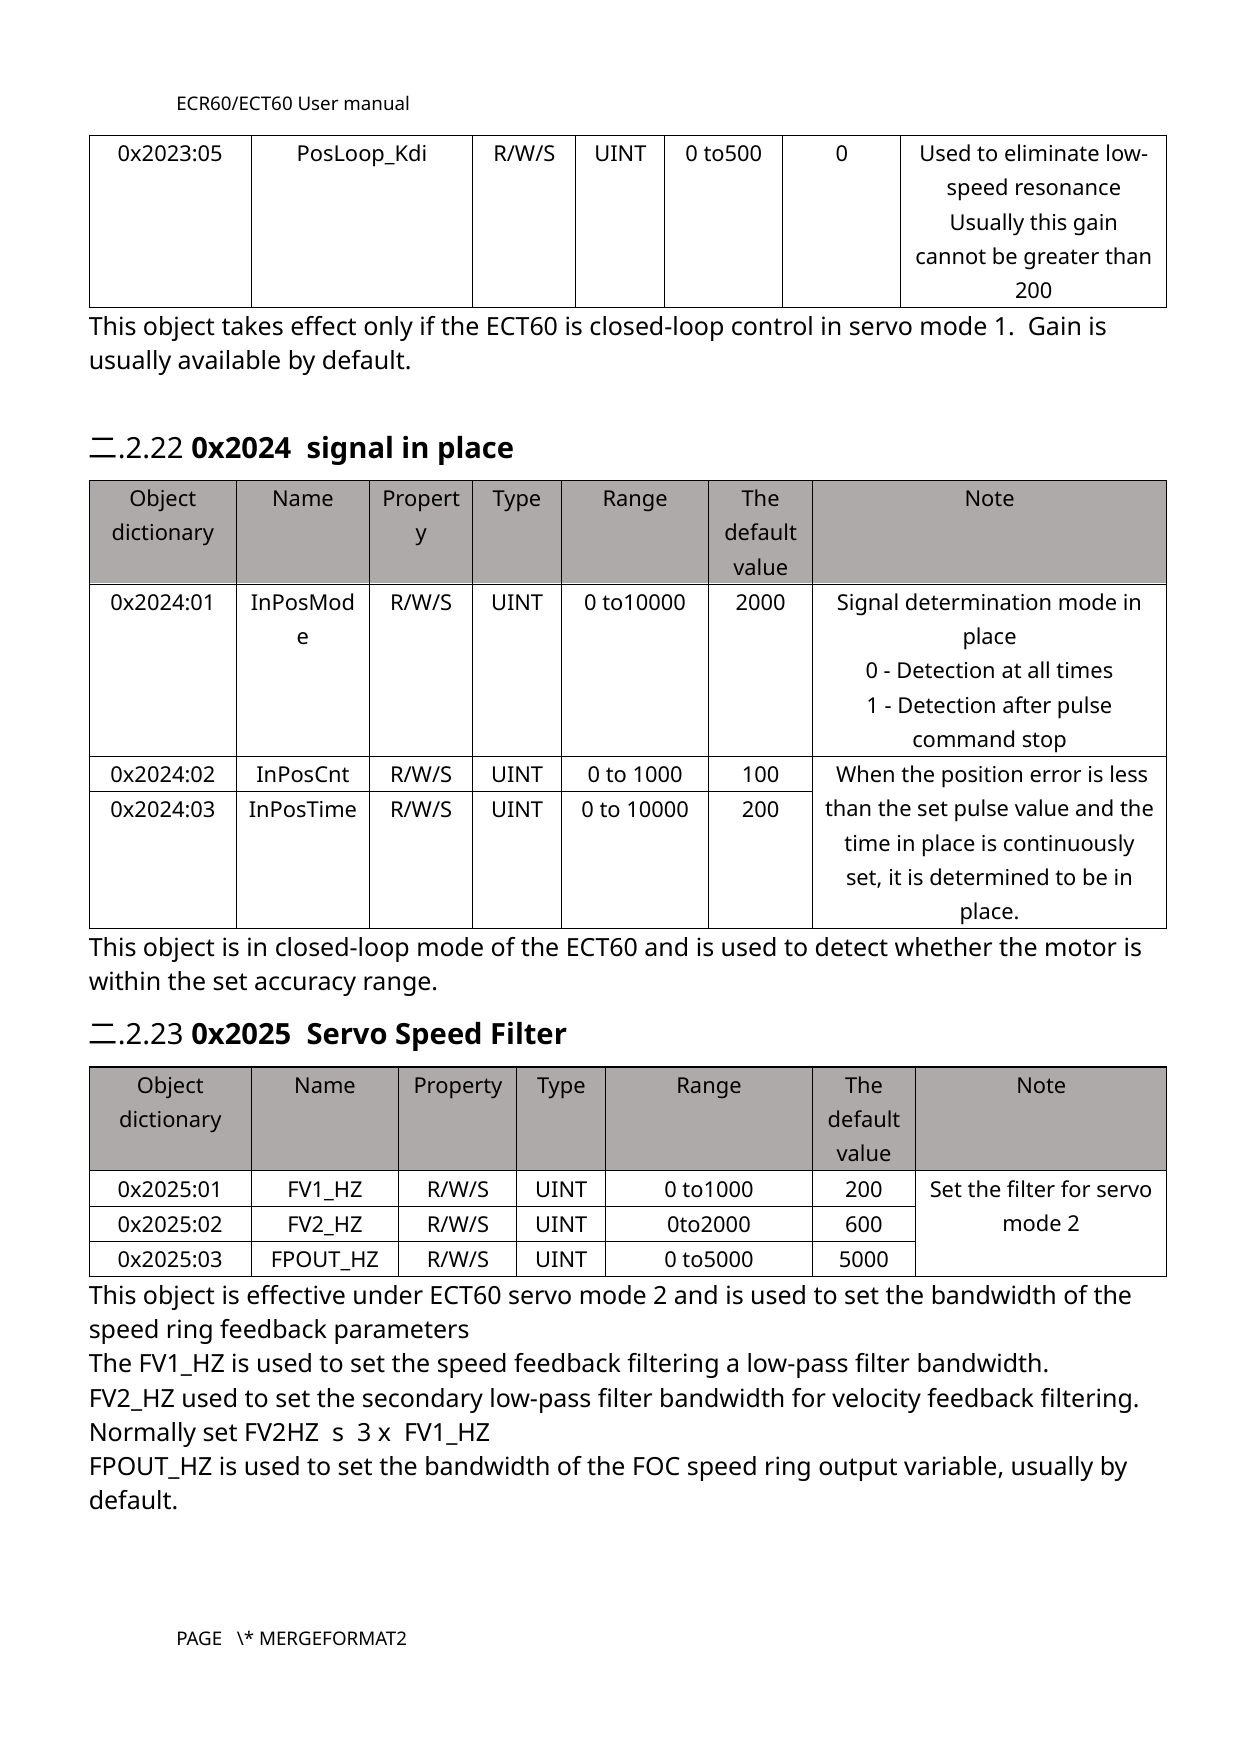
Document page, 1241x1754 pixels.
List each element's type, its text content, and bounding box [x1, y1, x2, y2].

table_cell 200 [813, 1171, 915, 1206]
table_cell R/W/S [399, 1242, 516, 1276]
table_cell 0x2025:03 [90, 1242, 251, 1276]
table_header The default value [813, 1068, 915, 1170]
table_header Type [473, 481, 561, 583]
text This object is in closed-loop mode of the ECT60 and is used to detect whether the motor is within the set accuracy range. [88, 929, 1152, 998]
table_header Object dictionary [90, 1068, 251, 1170]
table_cell 5000 [813, 1242, 915, 1276]
table_cell Used to eliminate low-speed resonance Usually this gain cannot be greater than 200 [901, 136, 1166, 307]
table_cell 200 [709, 792, 812, 928]
text This object is effective under ECT60 servo mode 2 and is used to set the bandwidth of the speed ring feedback parameters [88, 1277, 1152, 1346]
table_header Object dictionary [90, 481, 236, 583]
table_cell 0 to500 [665, 136, 782, 307]
table_cell 0x2025:02 [90, 1207, 251, 1241]
table_cell R/W/S [370, 585, 472, 756]
table_cell Signal determination mode in place 0 - Detection at all times 1 - Detection after pulse command stop [813, 585, 1166, 756]
text FPOUT_HZ is used to set the bandwidth of the FOC speed ring output variable, usually by default. [88, 1449, 1152, 1517]
table_cell PosLoop_Kdi [252, 136, 472, 307]
table_header Note [813, 481, 1166, 583]
table_cell UINT [517, 1207, 605, 1241]
table_header Range [562, 481, 708, 583]
table_header Name [237, 481, 369, 583]
table_cell R/W/S [473, 136, 575, 307]
table_header Note [916, 1068, 1166, 1170]
table_cell 0x2024:01 [90, 585, 236, 756]
table_cell Set the filter for servo mode 2 [916, 1171, 1166, 1276]
table_cell InPosMode [237, 585, 369, 756]
table_cell 0x2024:03 [90, 792, 236, 928]
subtitle 0x2025 Servo Speed Filter [88, 998, 1152, 1066]
table_cell 0 [783, 136, 900, 307]
table_cell UINT [473, 757, 561, 791]
text FV2_HZ used to set the secondary low-pass filter bandwidth for velocity feedback filtering. Normally set FV2HZ s 3 x FV1_HZ [88, 1380, 1152, 1449]
table_cell 600 [813, 1207, 915, 1241]
table_cell 0x2024:02 [90, 757, 236, 791]
table_cell UINT [517, 1242, 605, 1276]
table_cell 0 to 10000 [562, 792, 708, 928]
table_cell R/W/S [370, 757, 472, 791]
table_header Range [606, 1068, 812, 1170]
text This object takes effect only if the ECT60 is closed-loop control in servo mode 1. Gain is usually available by default. [88, 308, 1152, 377]
table_header Name [252, 1068, 398, 1170]
table_cell FV2_HZ [252, 1207, 398, 1241]
table_cell 0x2023:05 [90, 136, 251, 307]
table_cell UINT [473, 585, 561, 756]
table_cell 0 to 1000 [562, 757, 708, 791]
table_cell 0 to10000 [562, 585, 708, 756]
table_cell 0x2025:01 [90, 1171, 251, 1206]
table_cell InPosTime [237, 792, 369, 928]
table_cell R/W/S [399, 1171, 516, 1206]
table_cell R/W/S [399, 1207, 516, 1241]
table_cell UINT [517, 1171, 605, 1206]
table_cell R/W/S [370, 792, 472, 928]
table_header The default value [709, 481, 812, 583]
table_cell UINT [576, 136, 664, 307]
table_cell 0 to1000 [606, 1171, 812, 1206]
table_cell FPOUT_HZ [252, 1242, 398, 1276]
table_header Type [517, 1068, 605, 1170]
table_cell 100 [709, 757, 812, 791]
table_header Property [370, 481, 472, 583]
table_header Property [399, 1068, 516, 1170]
table_cell InPosCnt [237, 757, 369, 791]
table_cell UINT [473, 792, 561, 928]
text The FV1_HZ is used to set the speed feedback filtering a low-pass filter bandwidth. [88, 1346, 1152, 1380]
subtitle 0x2024 signal in place [88, 411, 1152, 480]
table_cell When the position error is less than the set pulse value and the time in place is continuously set, it is determined to be in place. [813, 757, 1166, 928]
table_cell FV1_HZ [252, 1171, 398, 1206]
table_cell 0 to5000 [606, 1242, 812, 1276]
table_cell 0to2000 [606, 1207, 812, 1241]
table_cell 2000 [709, 585, 812, 756]
